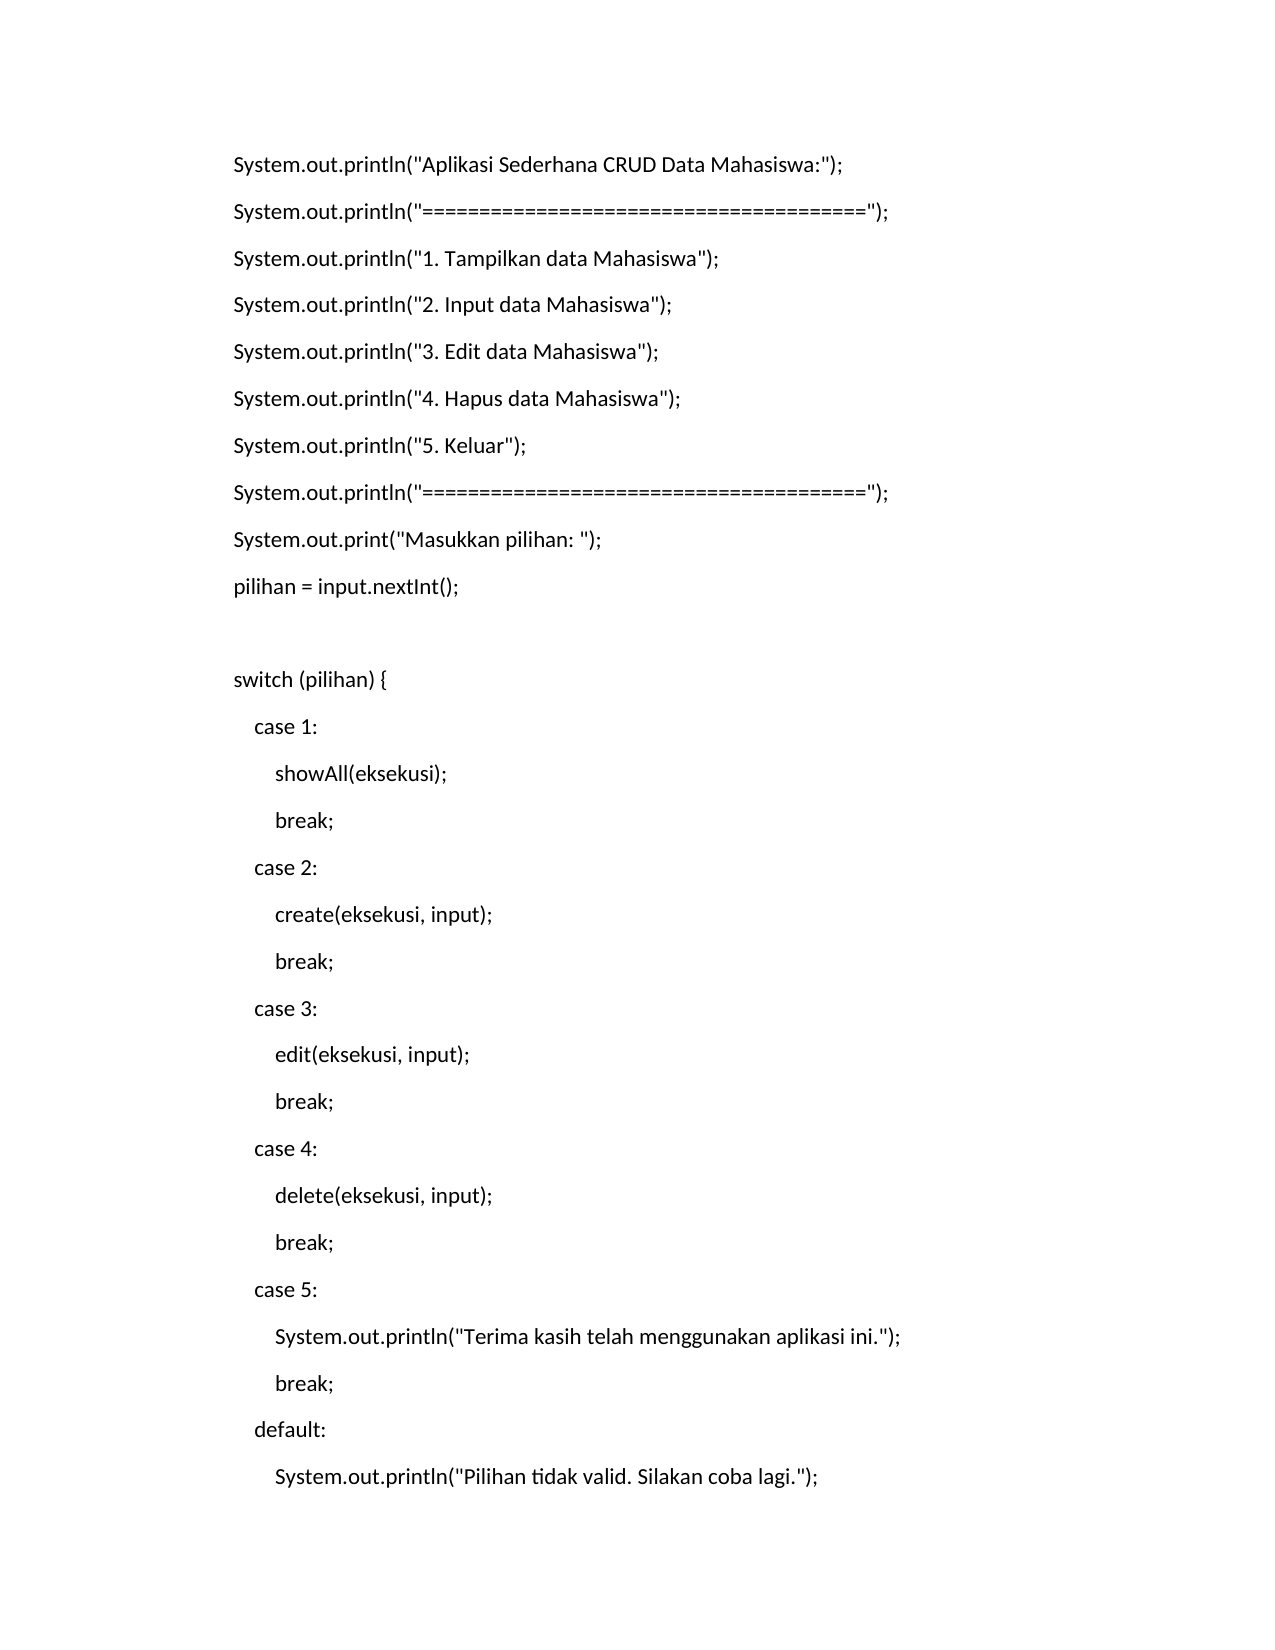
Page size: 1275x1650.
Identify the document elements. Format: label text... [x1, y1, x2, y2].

text System.out.print("Masukkan pilihan: "); [150, 525, 1125, 553]
text case 5: [150, 1275, 1125, 1303]
text System.out.println("======================================="); [150, 478, 1125, 506]
text break; [150, 1369, 1125, 1397]
text case 2: [150, 853, 1125, 881]
text break; [150, 1087, 1125, 1116]
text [150, 197, 1125, 225]
text System.out.println("3. Edit data Mahasiswa"); [150, 337, 1125, 366]
text case 4: [150, 1134, 1125, 1162]
text pilihan = input.nextInt(); [150, 572, 1125, 600]
text create(eksekusi, input); [150, 900, 1125, 928]
text System.out.println("5. Keluar"); [150, 431, 1125, 459]
text System.out.println("1. Tampilkan data Mahasiswa"); [150, 244, 1125, 272]
text System.out.println("Aplikasi Sederhana CRUD Data Mahasiswa:"); [150, 150, 1125, 178]
text delete(eksekusi, input); [150, 1181, 1125, 1209]
text switch (pilihan) { [150, 666, 1125, 694]
text break; [150, 1228, 1125, 1256]
text edit(eksekusi, input); [150, 1041, 1125, 1069]
text System.out.println("4. Hapus data Mahasiswa"); [150, 384, 1125, 412]
text System.out.println("Pilihan tidak valid. Silakan coba lagi."); [150, 1462, 1125, 1491]
text showAll(eksekusi); [150, 759, 1125, 787]
text case 3: [150, 994, 1125, 1022]
text break; [150, 806, 1125, 834]
text break; [150, 947, 1125, 975]
text System.out.println("Terima kasih telah menggunakan aplikasi ini."); [150, 1322, 1125, 1350]
text default: [150, 1416, 1125, 1444]
text case 1: [150, 712, 1125, 741]
text System.out.println("2. Input data Mahasiswa"); [150, 291, 1125, 319]
